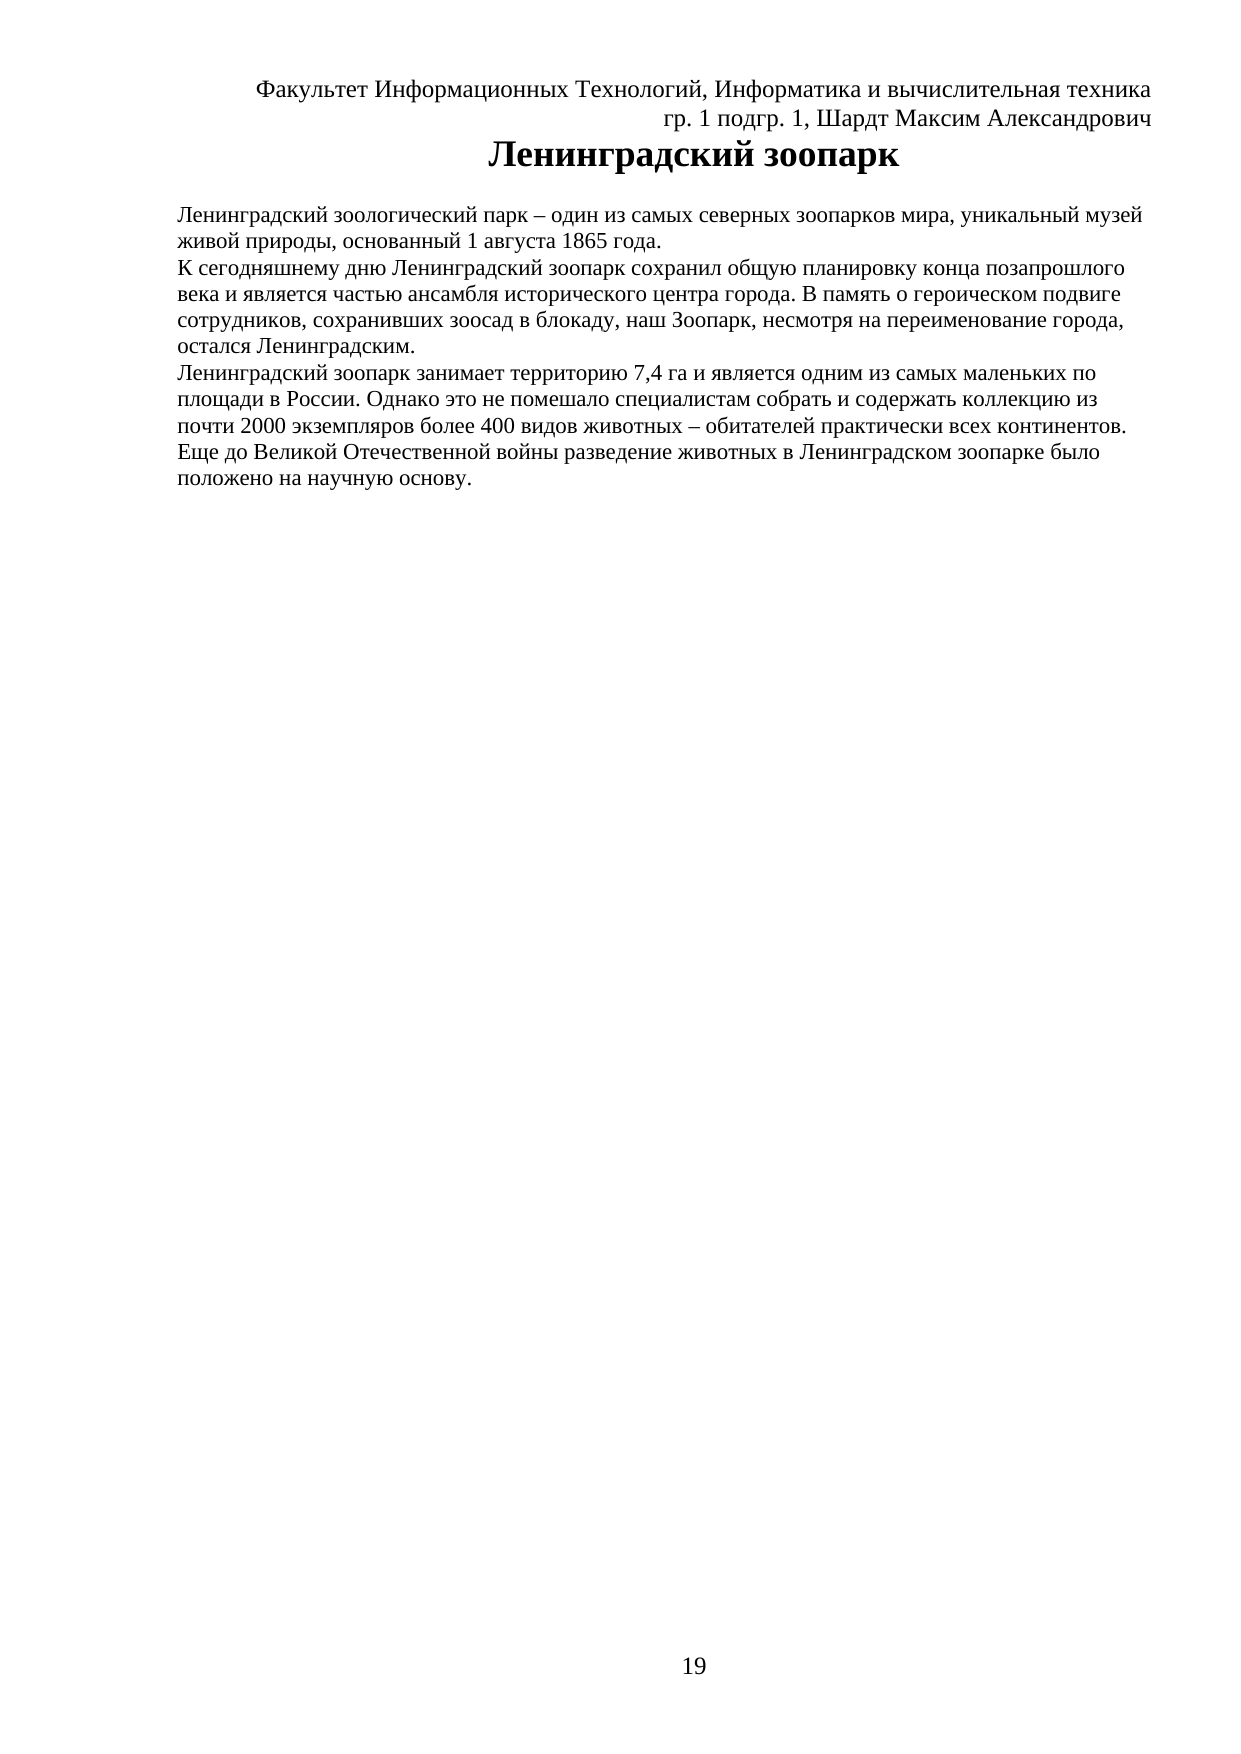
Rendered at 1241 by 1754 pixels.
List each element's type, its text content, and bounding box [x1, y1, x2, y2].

text Ленинградский зоопарк занимает территорию 7,4 га и является одним из самых маленьких по площади в России. Однако это не помешало специалистам собрать и содержать коллекцию из почти 2000 экземпляров более 400 видов животных – обитателей практически всех континентов. [177, 359, 1152, 438]
subtitle Ленинградский зоопарк [177, 131, 1152, 174]
text Еще до Великой Отечественной войны разведение животных в Ленинградском зоопарке было положено на научную основу. [177, 438, 1152, 491]
text Ленинградский зоологический парк – один из самых северных зоопарков мира, уникальный музей живой природы, основанный 1 августа 1865 года. [177, 201, 1152, 253]
text К сегодняшнему дню Ленинградский зоопарк сохранил общую планировку конца позапрошлого века и является частью ансамбля исторического центра города. В память о героическом подвиге сотрудников, сохранивших зоосад в блокаду, наш Зоопарк, несмотря на переименование города, остался Ленинградским. [177, 253, 1152, 359]
